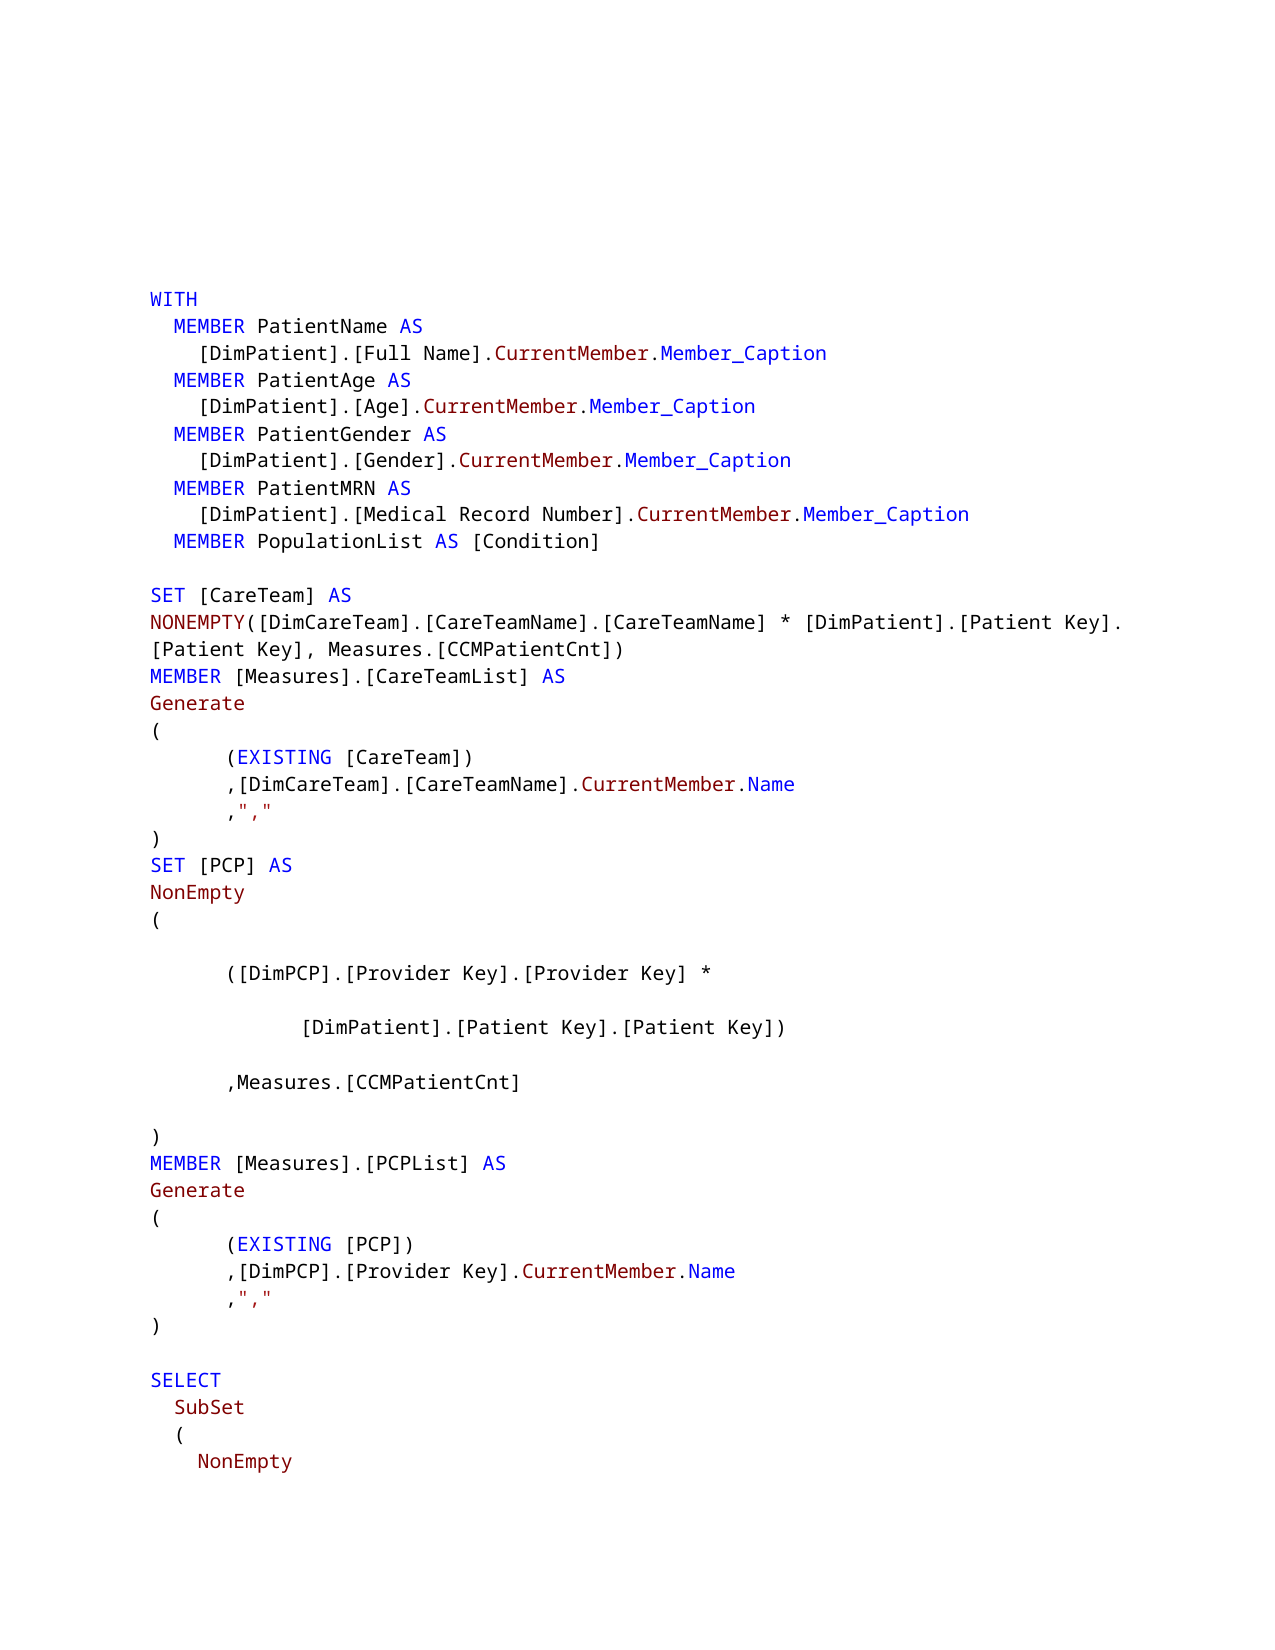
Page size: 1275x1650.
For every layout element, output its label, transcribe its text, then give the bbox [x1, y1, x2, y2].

text MEMBER PatientName AS [150, 312, 1125, 339]
text ( [150, 1203, 1125, 1230]
text SELECT [150, 1366, 1125, 1393]
text [DimPatient].[Full Name].CurrentMember.Member_Caption [150, 339, 1125, 366]
text MEMBER PatientGender AS [150, 420, 1125, 447]
text ,[DimPCP].[Provider Key].CurrentMember.Name [150, 1257, 1125, 1284]
text ,"," [150, 1284, 1125, 1311]
text (EXISTING [PCP]) [150, 1230, 1125, 1257]
text Generate [150, 689, 1125, 717]
text MEMBER [Measures].[CareTeamList] AS [150, 663, 1125, 689]
text ,[DimCareTeam].[CareTeamName].CurrentMember.Name [150, 771, 1125, 797]
text [DimPatient].[Age].CurrentMember.Member_Caption [150, 393, 1125, 420]
text ,"," [150, 797, 1125, 824]
text SET [PCP] AS [150, 851, 1125, 878]
text MEMBER PopulationList AS [Condition] [150, 528, 1125, 555]
text SubSet [150, 1393, 1125, 1420]
text NonEmpty [150, 878, 1125, 905]
text [DimPatient].[Patient Key].[Patient Key]) [150, 1013, 1125, 1040]
text (EXISTING [CareTeam]) [150, 743, 1125, 771]
text SET [CareTeam] AS [150, 582, 1125, 609]
text MEMBER [Measures].[PCPList] AS [150, 1149, 1125, 1176]
text ,Measures.[CCMPatientCnt] [150, 1068, 1125, 1095]
text ( [150, 717, 1125, 743]
text [DimPatient].[Medical Record Number].CurrentMember.Member_Caption [150, 501, 1125, 528]
text Generate [150, 1176, 1125, 1203]
text ) [150, 1122, 1125, 1149]
text ) [150, 1311, 1125, 1338]
text NonEmpty [150, 1447, 1125, 1474]
text ([DimPCP].[Provider Key].[Provider Key] * [150, 959, 1125, 986]
text ( [150, 905, 1125, 932]
text NONEMPTY([DimCareTeam].[CareTeamName].[CareTeamName] * [DimPatient].[Patient Key].[Patient Key], Measures.[CCMPatientCnt]) [150, 609, 1125, 663]
text ) [150, 824, 1125, 851]
text ( [150, 1420, 1125, 1447]
text WITH [150, 285, 1125, 312]
text [DimPatient].[Gender].CurrentMember.Member_Caption [150, 447, 1125, 474]
text MEMBER PatientMRN AS [150, 474, 1125, 501]
text MEMBER PatientAge AS [150, 366, 1125, 393]
